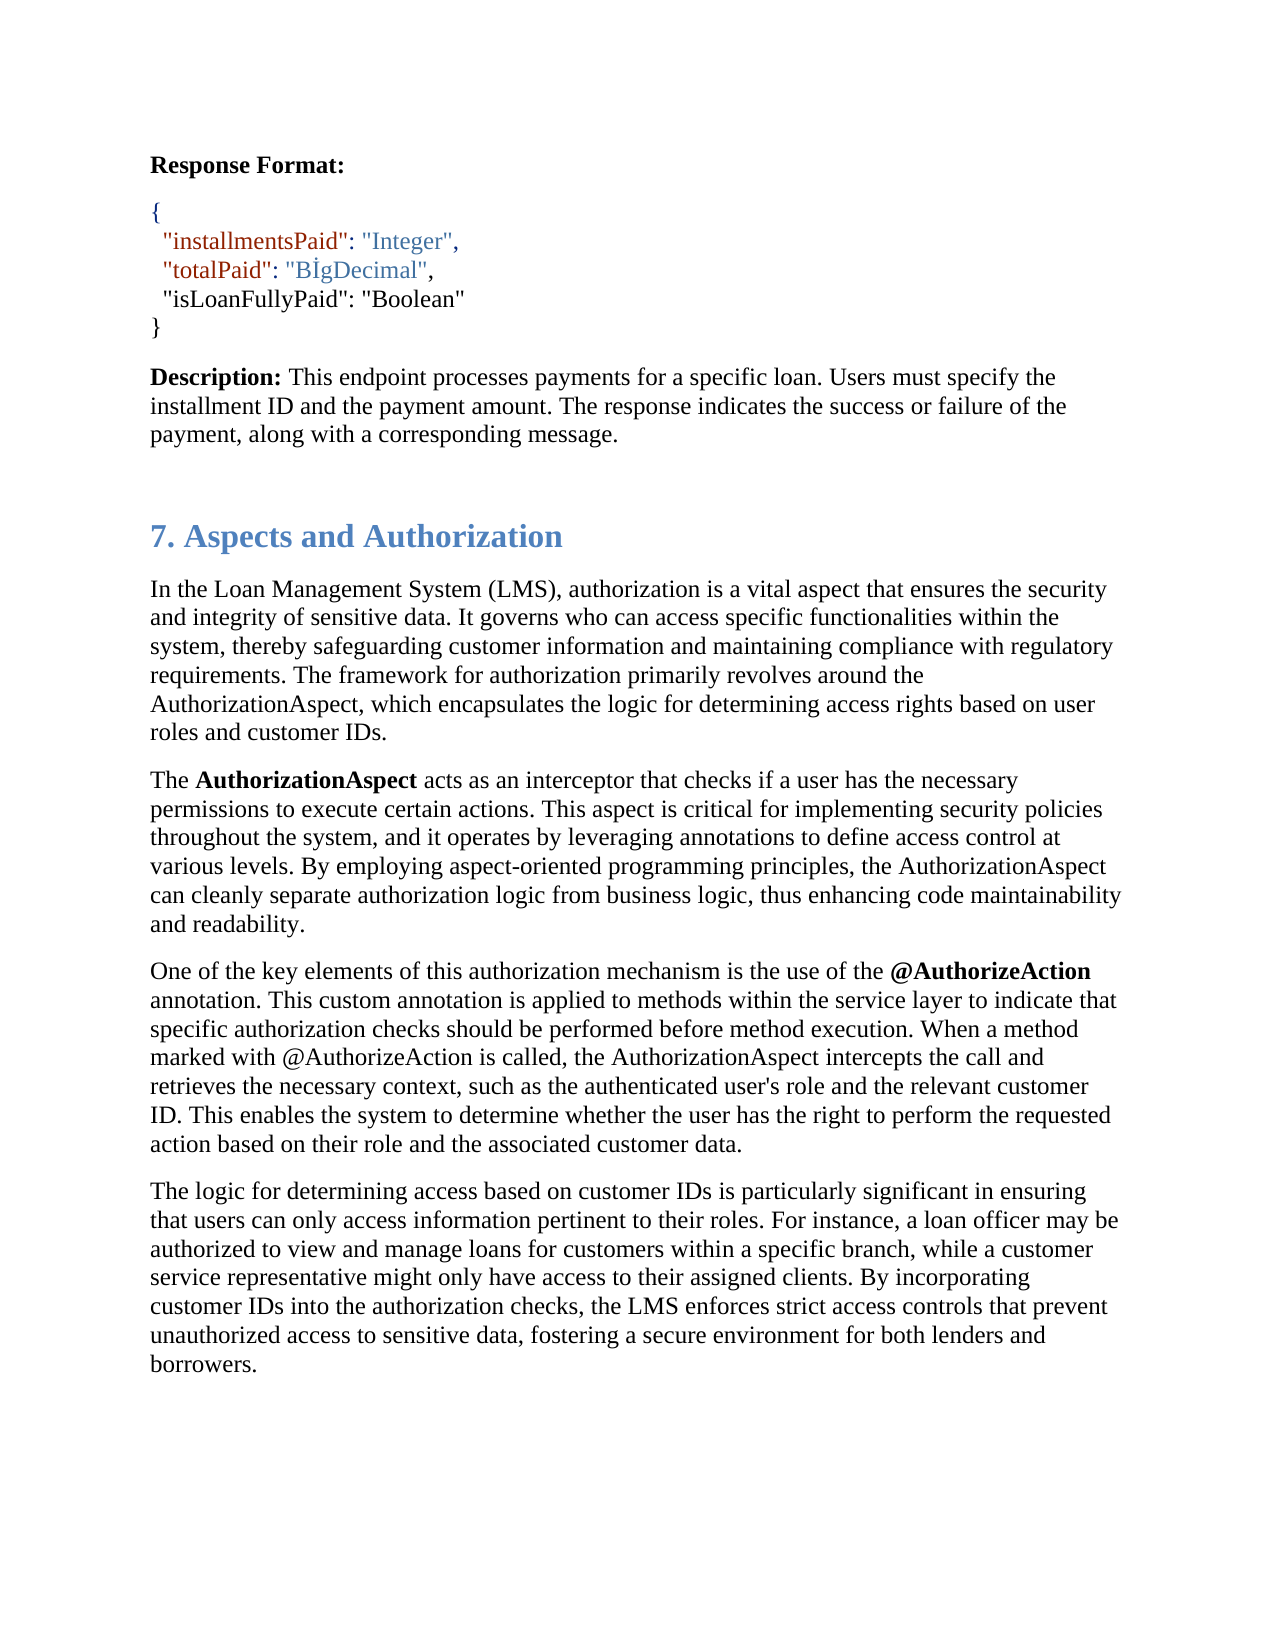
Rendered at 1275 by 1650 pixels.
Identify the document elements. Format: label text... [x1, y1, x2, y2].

text In the Loan Management System (LMS), authorization is a vital aspect that ensures the security and integrity of sensitive data. It governs who can access specific functionalities within the system, thereby safeguarding customer information and maintaining compliance with regulatory requirements. The framework for authorization primarily revolves around the AuthorizationAspect, which encapsulates the logic for determining access rights based on user roles and customer IDs. [150, 574, 1125, 746]
text The AuthorizationAspect acts as an interceptor that checks if a user has the necessary permissions to execute certain actions. This aspect is critical for implementing security policies throughout the system, and it operates by leveraging annotations to define access control at various levels. By employing aspect-oriented programming principles, the AuthorizationAspect can cleanly separate authorization logic from business logic, thus enhancing code maintainability and readability. [150, 765, 1125, 937]
text Response Format: [150, 150, 1125, 179]
text One of the key elements of this authorization mechanism is the use of the @AuthorizeAction annotation. This custom annotation is applied to methods within the service layer to indicate that specific authorization checks should be performed before method execution. When a method marked with @AuthorizeAction is called, the AuthorizationAspect intercepts the call and retrieves the necessary context, such as the authenticated user's role and the relevant customer ID. This enables the system to determine whether the user has the right to perform the requested action based on their role and the associated customer data. [150, 956, 1125, 1157]
subtitle 7. Aspects and Authorization [150, 517, 1125, 555]
text { "installmentsPaid": "Integer", "totalPaid": "BİgDecimal", "isLoanFullyPaid": "Boolean" } [150, 197, 1125, 341]
text Description: This endpoint processes payments for a specific loan. Users must specify the installment ID and the payment amount. The response indicates the success or failure of the payment, along with a corresponding message. [150, 362, 1125, 448]
text The logic for determining access based on customer IDs is particularly significant in ensuring that users can only access information pertinent to their roles. For instance, a loan officer may be authorized to view and manage loans for customers within a specific branch, while a customer service representative might only have access to their assigned clients. By incorporating customer IDs into the authorization checks, the LMS enforces strict access controls that prevent unauthorized access to sensitive data, fostering a secure environment for both lenders and borrowers. [150, 1176, 1125, 1377]
